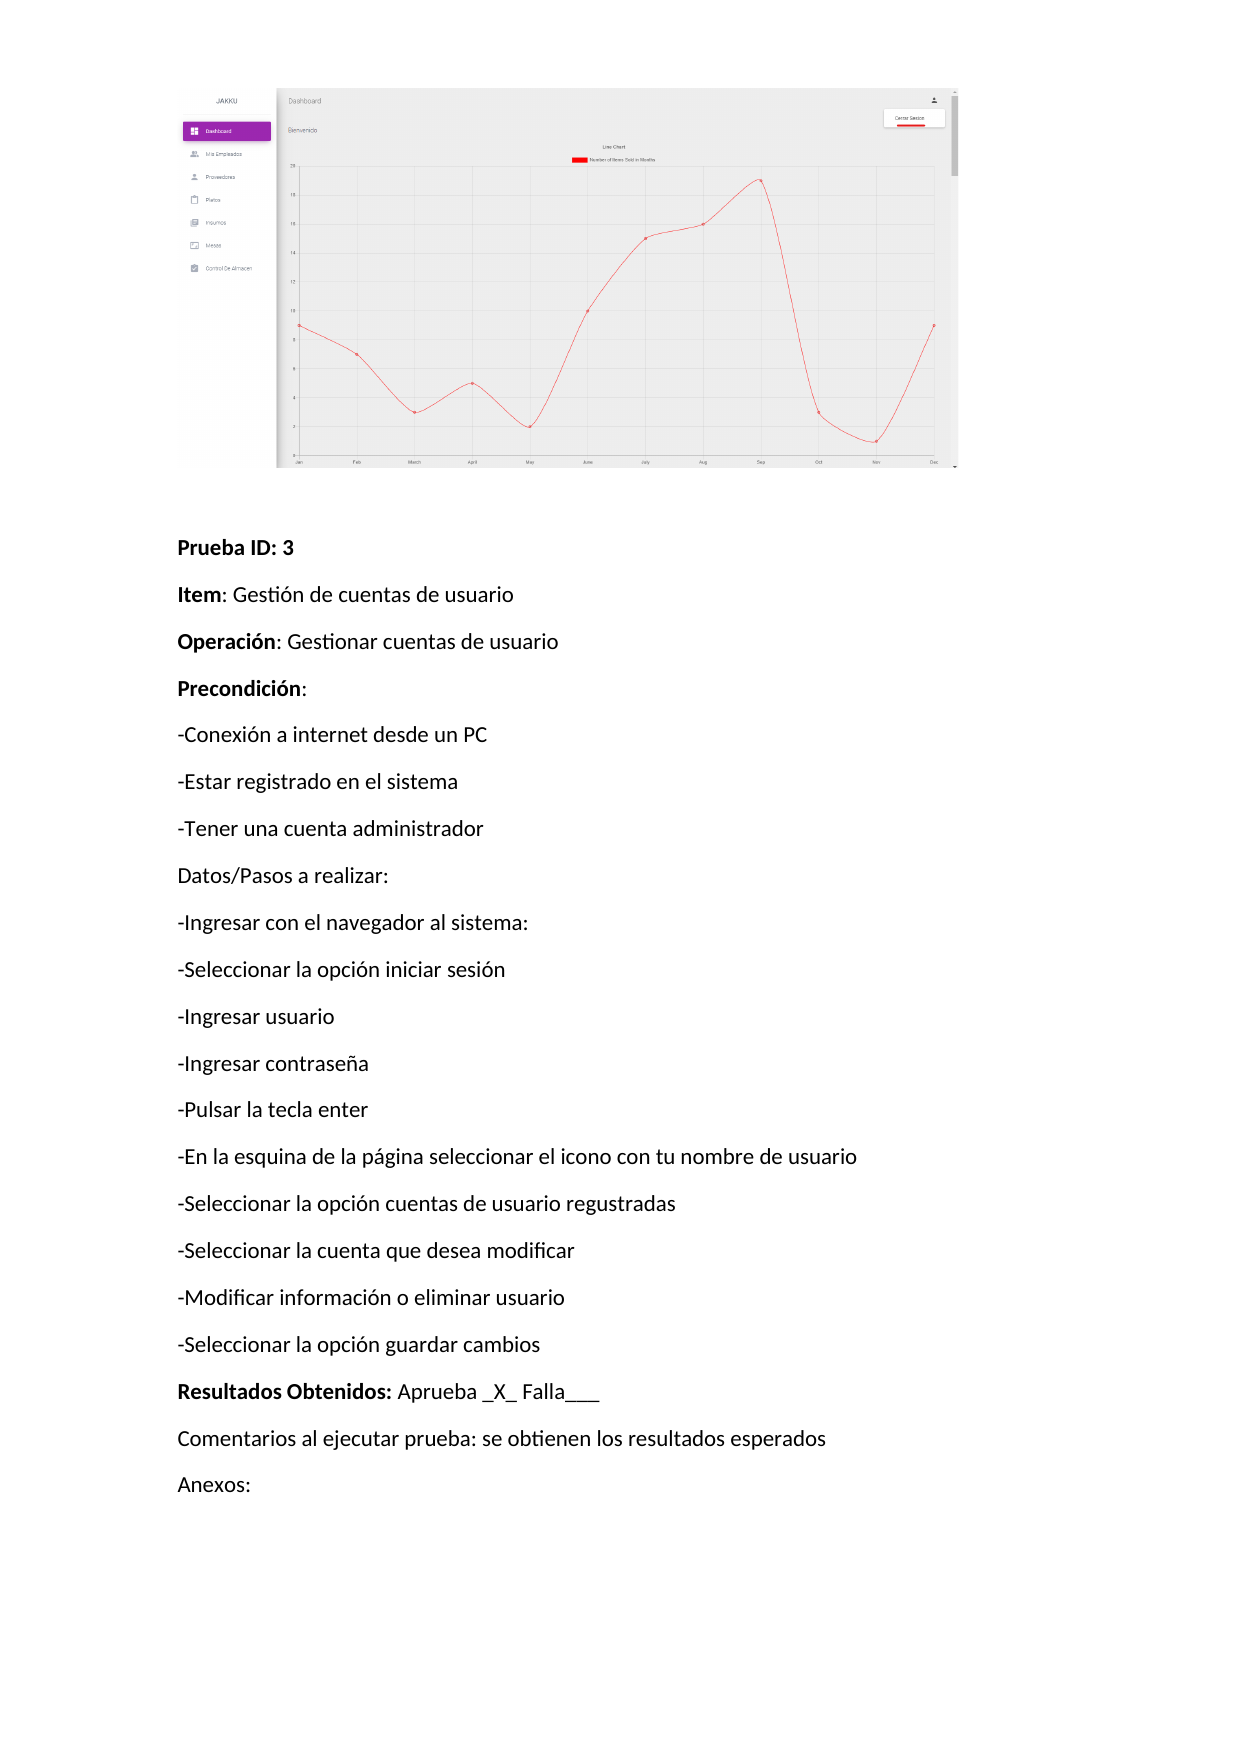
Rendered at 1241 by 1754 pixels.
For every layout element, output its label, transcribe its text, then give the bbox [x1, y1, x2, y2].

text -Seleccionar la cuenta que desea modificar [177, 1236, 1063, 1264]
text Comentarios al ejecutar prueba: se obtienen los resultados esperados [177, 1424, 1063, 1452]
text -Pulsar la tecla enter [177, 1096, 1063, 1124]
text -Seleccionar la opción iniciar sesión [177, 955, 1063, 983]
text Anexos: [177, 1471, 1063, 1499]
text -Seleccionar la opción cuentas de usuario regustradas [177, 1189, 1063, 1217]
picture [177, 88, 959, 468]
text -Seleccionar la opción guardar cambios [177, 1330, 1063, 1358]
text -Ingresar contraseña [177, 1049, 1063, 1077]
text -En la esquina de la página seleccionar el icono con tu nombre de usuario [177, 1142, 1063, 1171]
text Resultados Obtenidos: Aprueba _X_ Falla___ [177, 1377, 1063, 1405]
text -Tener una cuenta administrador [177, 814, 1063, 842]
text -Ingresar con el navegador al sistema: [177, 908, 1063, 936]
text Prueba ID: 3 [177, 533, 1063, 561]
text -Estar registrado en el sistema [177, 767, 1063, 796]
text Datos/Pasos a realizar: [177, 861, 1063, 889]
text -Ingresar usuario [177, 1002, 1063, 1030]
text -Conexión a internet desde un PC [177, 721, 1063, 749]
text Item: Gestión de cuentas de usuario [177, 580, 1063, 608]
text Operación: Gestionar cuentas de usuario [177, 627, 1063, 655]
text -Modificar información o eliminar usuario [177, 1283, 1063, 1311]
text Precondición: [177, 674, 1063, 702]
